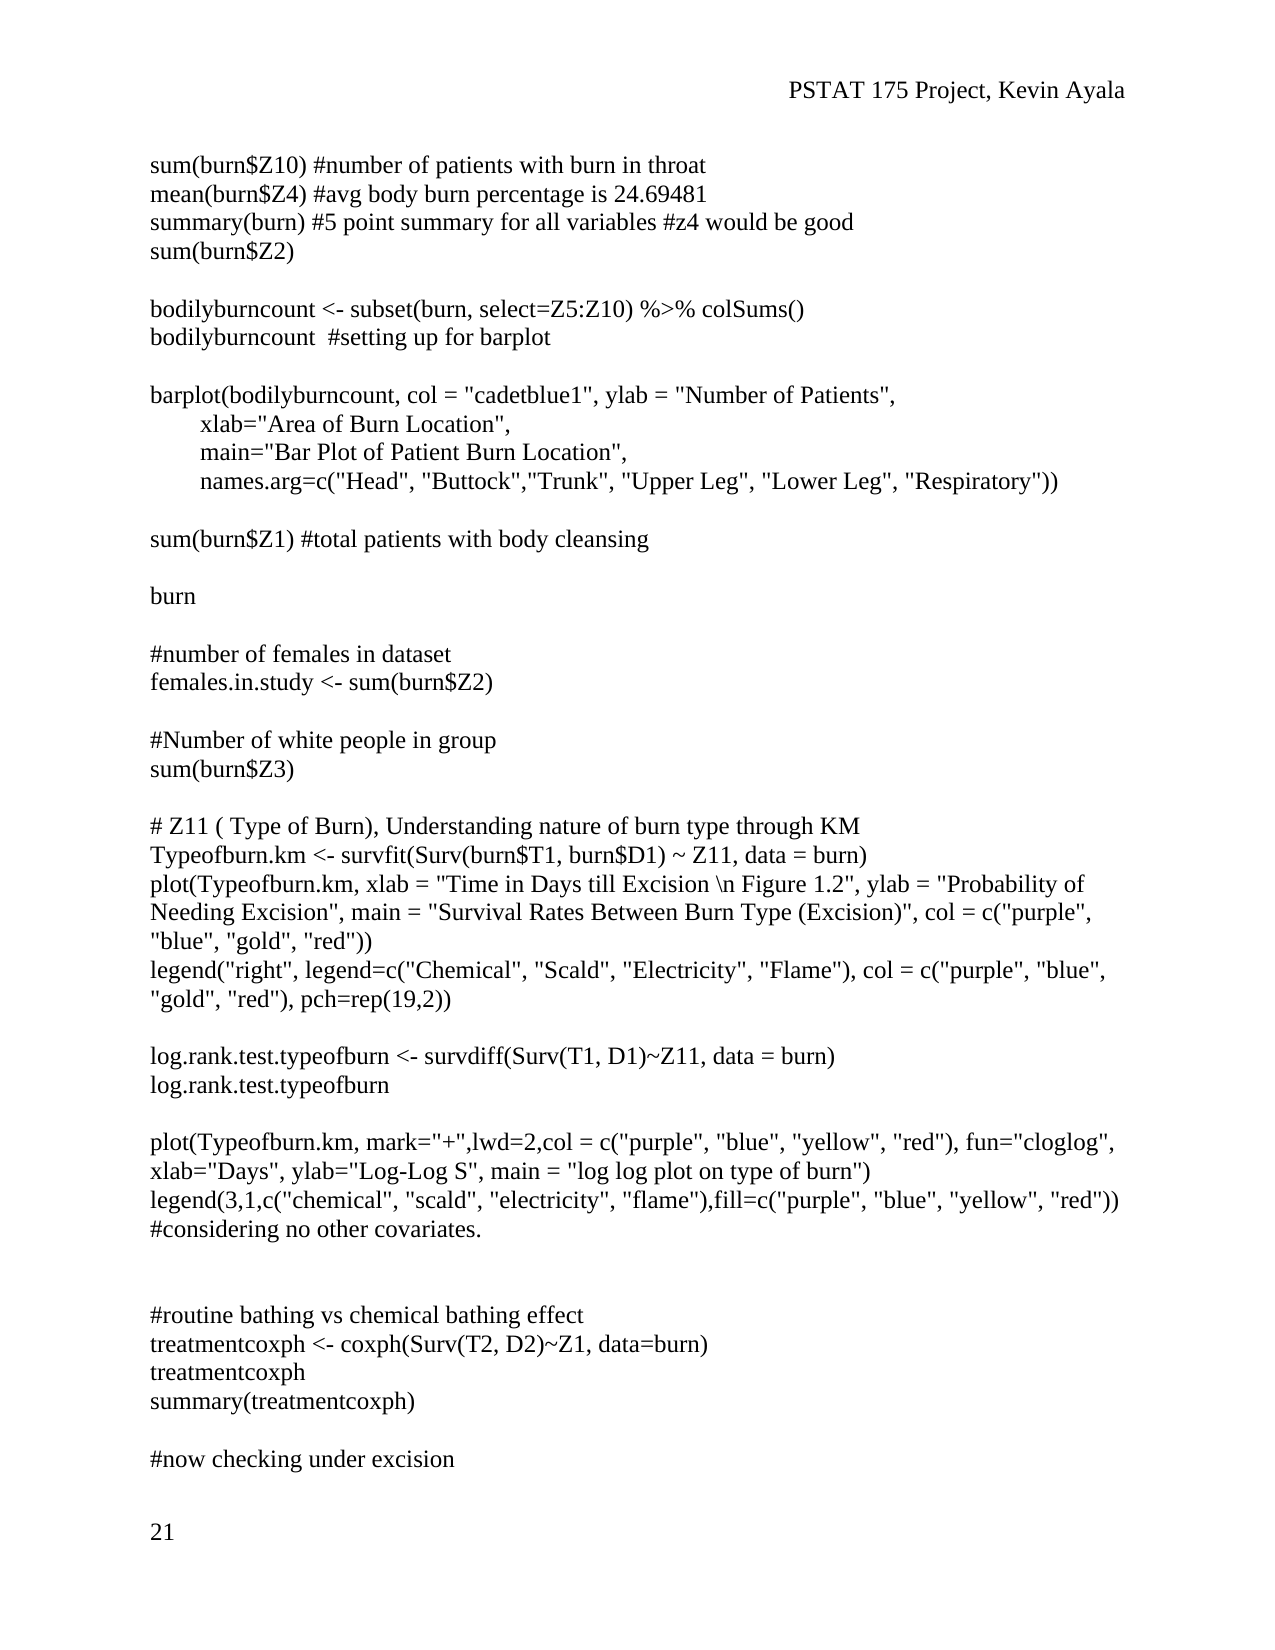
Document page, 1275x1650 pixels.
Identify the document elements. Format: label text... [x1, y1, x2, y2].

text burn [150, 581, 1125, 610]
text plot(Typeofburn.km, mark="+",lwd=2,col = c("purple", "blue", "yellow", "red"), fun="cloglog", xlab="Days", ylab="Log-Log S", main = "log log plot on type of burn") [150, 1127, 1125, 1185]
text bodilyburncount #setting up for barplot [150, 322, 1125, 351]
text legend("right", legend=c("Chemical", "Scald", "Electricity", "Flame"), col = c("purple", "blue", "gold", "red"), pch=rep(19,2)) [150, 955, 1125, 1012]
text summary(treatmentcoxph) [150, 1386, 1125, 1415]
text #now checking under excision [150, 1444, 1125, 1472]
text mean(burn$Z4) #avg body burn percentage is 24.69481 [150, 179, 1125, 207]
text sum(burn$Z2) [150, 236, 1125, 265]
text barplot(bodilyburncount, col = "cadetblue1", ylab = "Number of Patients", [150, 380, 1125, 409]
text # Z11 ( Type of Burn), Understanding nature of burn type through KM [150, 811, 1125, 840]
text treatmentcoxph [150, 1357, 1125, 1386]
text sum(burn$Z10) #number of patients with burn in throat [150, 150, 1125, 179]
text bodilyburncount <- subset(burn, select=Z5:Z10) %>% colSums() [150, 294, 1125, 322]
text females.in.study <- sum(burn$Z2) [150, 667, 1125, 696]
text summary(burn) #5 point summary for all variables #z4 would be good [150, 207, 1125, 236]
text log.rank.test.typeofburn [150, 1070, 1125, 1099]
text names.arg=c("Head", "Buttock","Trunk", "Upper Leg", "Lower Leg", "Respiratory")) [150, 466, 1125, 495]
text xlab="Area of Burn Location", [150, 409, 1125, 437]
text legend(3,1,c("chemical", "scald", "electricity", "flame"),fill=c("purple", "blue", "yellow", "red")) #considering no other covariates. [150, 1185, 1125, 1242]
text main="Bar Plot of Patient Burn Location", [150, 437, 1125, 466]
text #number of females in dataset [150, 639, 1125, 667]
text treatmentcoxph <- coxph(Surv(T2, D2)~Z1, data=burn) [150, 1329, 1125, 1357]
text plot(Typeofburn.km, xlab = "Time in Days till Excision \n Figure 1.2", ylab = "Probability of Needing Excision", main = "Survival Rates Between Burn Type (Excision)", col = c("purple", "blue", "gold", "red")) [150, 869, 1125, 955]
text #routine bathing vs chemical bathing effect [150, 1300, 1125, 1329]
text #Number of white people in group [150, 725, 1125, 754]
text sum(burn$Z3) [150, 754, 1125, 782]
text log.rank.test.typeofburn <- survdiff(Surv(T1, D1)~Z11, data = burn) [150, 1041, 1125, 1070]
text Typeofburn.km <- survfit(Surv(burn$T1, burn$D1) ~ Z11, data = burn) [150, 840, 1125, 869]
text sum(burn$Z1) #total patients with body cleansing [150, 524, 1125, 552]
